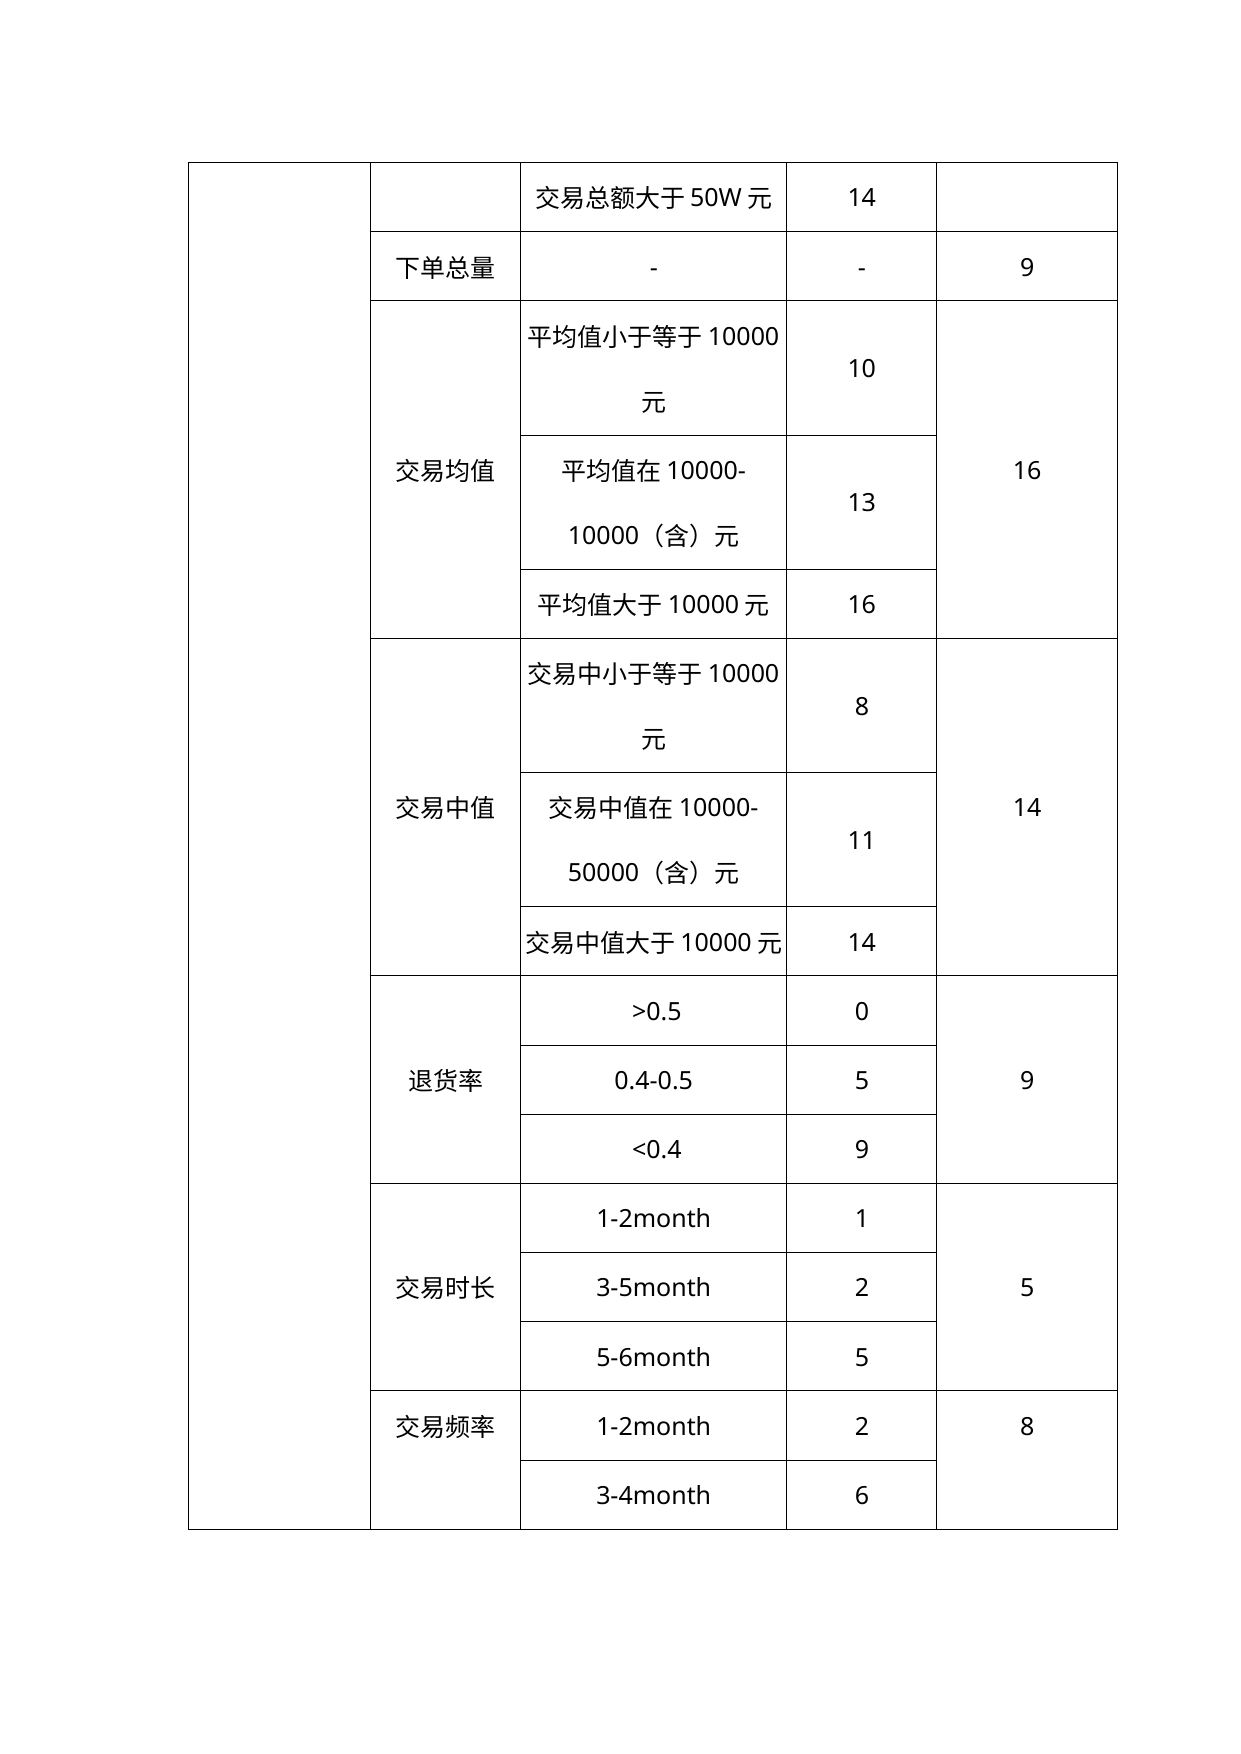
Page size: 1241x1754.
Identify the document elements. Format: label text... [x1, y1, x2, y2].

table_cell 交易总额大于50W元 [521, 163, 786, 231]
table_cell 平均值在10000-10000（含）元 [521, 436, 786, 569]
table_cell 1-2month [521, 1391, 786, 1459]
table_cell 0.4-0.5 [521, 1046, 786, 1114]
table_cell 交易均值 [371, 301, 520, 638]
table_cell 交易频率 [371, 1391, 520, 1529]
table_cell 5 [787, 1046, 936, 1114]
table_cell 6 [787, 1461, 936, 1529]
table_cell 平均值大于10000元 [521, 570, 786, 638]
table_cell - [787, 232, 936, 300]
table_cell 14 [787, 163, 936, 231]
table_cell 1-2month [521, 1184, 786, 1252]
table_cell <0.4 [521, 1115, 786, 1183]
table_cell 16 [937, 301, 1117, 638]
table_cell 1 [787, 1184, 936, 1252]
table_cell 9 [937, 976, 1117, 1183]
table_cell 16 [787, 570, 936, 638]
table_cell 11 [787, 773, 936, 906]
table_cell 5 [787, 1322, 936, 1390]
table_cell 8 [937, 1391, 1117, 1529]
table_cell 5-6month [521, 1322, 786, 1390]
table_cell 下单总量 [371, 232, 520, 300]
table_cell 5 [937, 1184, 1117, 1390]
table_cell 平均值小于等于10000元 [521, 301, 786, 434]
table_cell 2 [787, 1253, 936, 1321]
table_cell >0.5 [521, 976, 786, 1044]
table_cell 退货率 [371, 976, 520, 1183]
table_cell 8 [787, 639, 936, 772]
table_cell 0 [787, 976, 936, 1044]
table_cell 10 [787, 301, 936, 434]
table_cell 交易中值大于10000元 [521, 907, 786, 975]
table_cell 交易中值在10000-50000（含）元 [521, 773, 786, 906]
table_cell 3-4month [521, 1461, 786, 1529]
table_cell 9 [787, 1115, 936, 1183]
table_cell 3-5month [521, 1253, 786, 1321]
table_cell - [521, 232, 786, 300]
table_cell 2 [787, 1391, 936, 1459]
table_cell 14 [937, 639, 1117, 975]
table_cell 14 [787, 907, 936, 975]
table_cell 交易时长 [371, 1184, 520, 1390]
table_cell 13 [787, 436, 936, 569]
table_cell 交易中小于等于10000元 [521, 639, 786, 772]
table_cell 交易中值 [371, 639, 520, 975]
table_cell 9 [937, 232, 1117, 300]
